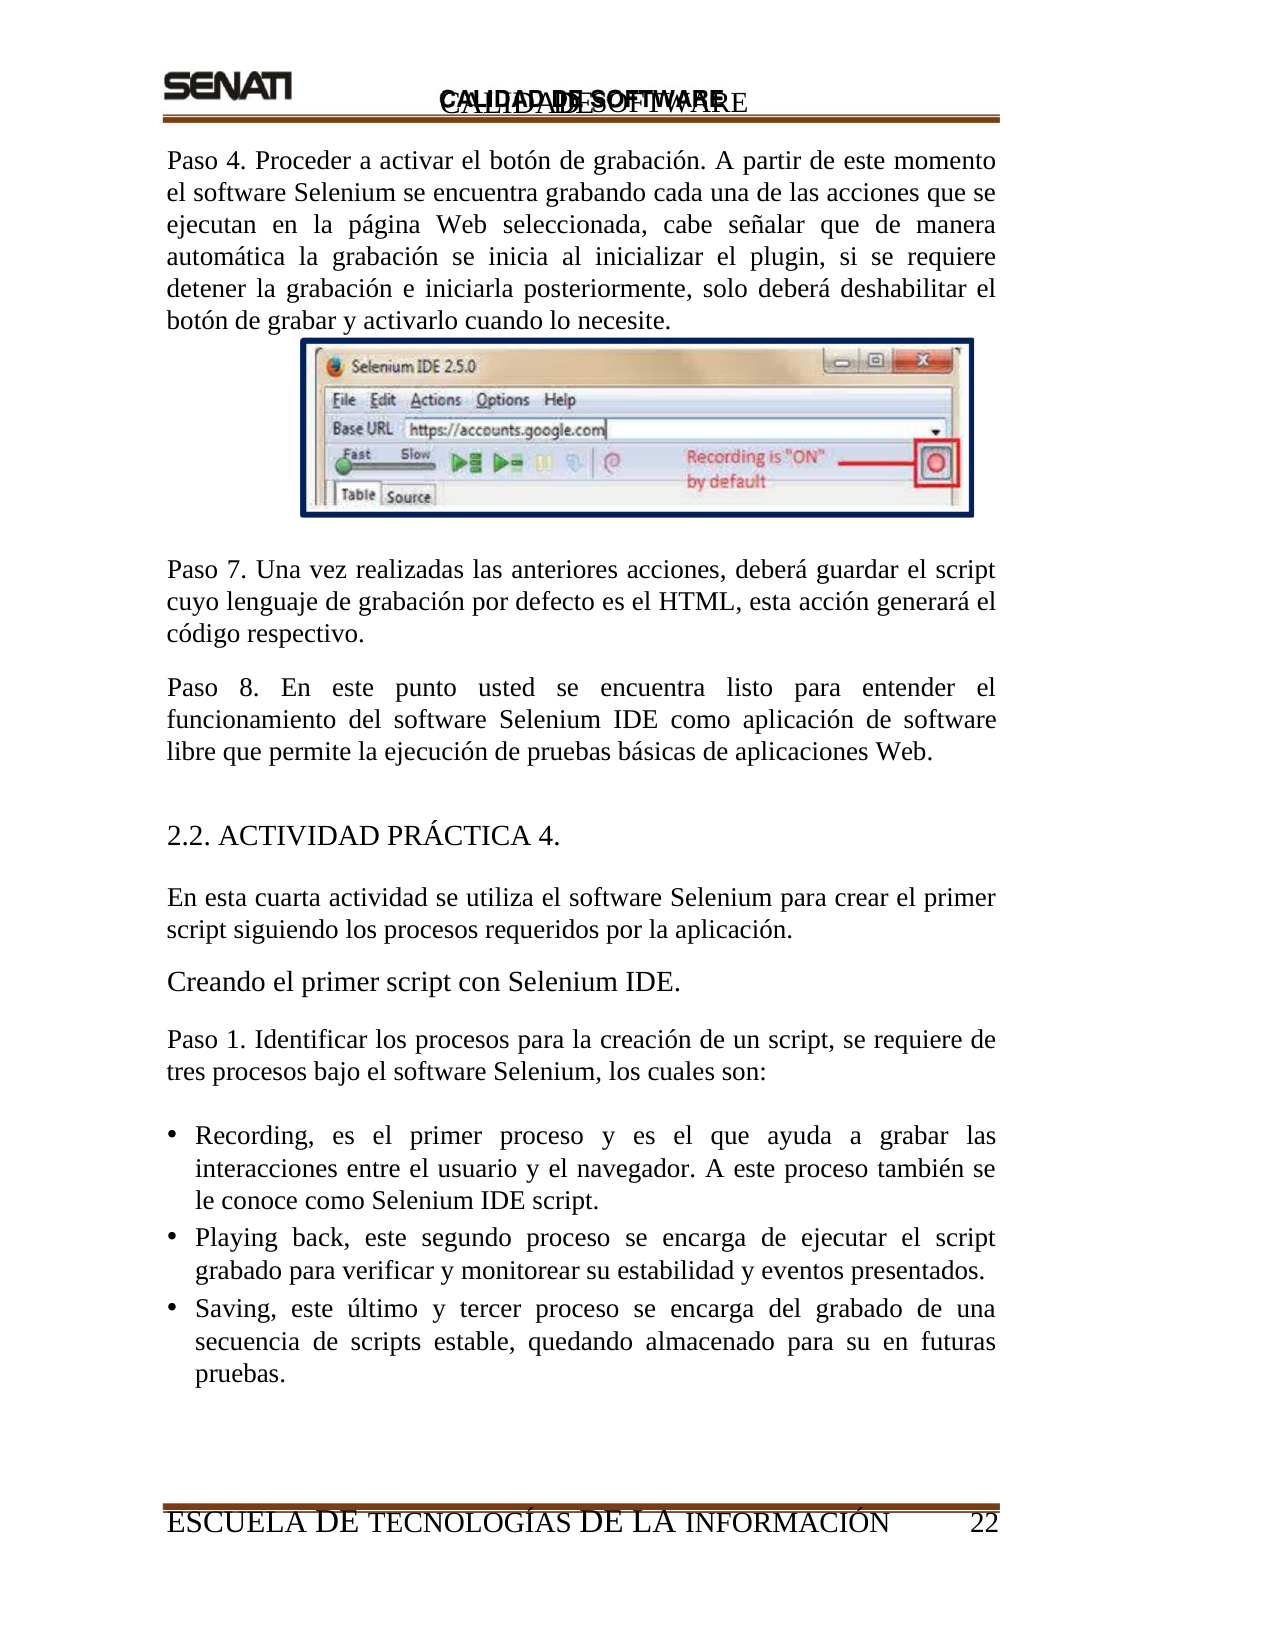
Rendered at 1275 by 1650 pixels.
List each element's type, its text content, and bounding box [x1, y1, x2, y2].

picture [162, 71, 1000, 123]
picture [162, 1503, 1000, 1510]
text Paso 4. Proceder a activar el botón de grabación. A partir de este momento el software Selenium se encuentra grabando cada una de las acciones que se ejecutan en la página Web seleccionada, cabe señalar que de manera automática la grabación se inicia al inicializar el plugin, si se requiere detener la grabación e iniciarla posteriormente, solo deberá deshabilitar el botón de grabar y activarlo cuando lo necesite. [166, 144, 997, 335]
list Playing back, este segundo proceso se encarga de ejecutar el script grabado para verificar y monitorear su estabilidad y eventos presentados. [166, 1218, 997, 1286]
text Paso 7. Una vez realizadas las anteriores acciones, deberá guardar el script cuyo lenguaje de grabación por defecto es el HTML, esta acción generará el código respectivo. [166, 553, 997, 648]
text Creando el primer script con Selenium IDE. [166, 964, 999, 998]
picture [300, 337, 975, 518]
text En esta cuarta actividad se utiliza el software Selenium para crear el primer script siguiendo los procesos requeridos por la aplicación. [166, 882, 997, 945]
list Recording, es el primer proceso y es el que ayuda a grabar las interacciones entre el usuario y el navegador. A este proceso también se le conoce como Selenium IDE script. [166, 1115, 997, 1215]
text Paso 1. Identificar los procesos para la creación de un script, se requiere de tres procesos bajo el software Selenium, los cuales son: [166, 1023, 997, 1086]
text Paso 8. En este punto usted se encuentra listo para entender el funcionamiento del software Selenium IDE como aplicación de software libre que permite la ejecución de pruebas básicas de aplicaciones Web. [166, 671, 997, 766]
text 2.2. ACTIVIDAD PRÁCTICA 4. [166, 818, 999, 852]
list Saving, este último y tercer proceso se encarga del grabado de una secuencia de scripts estable, quedando almacenado para su en futuras pruebas. [166, 1288, 997, 1388]
